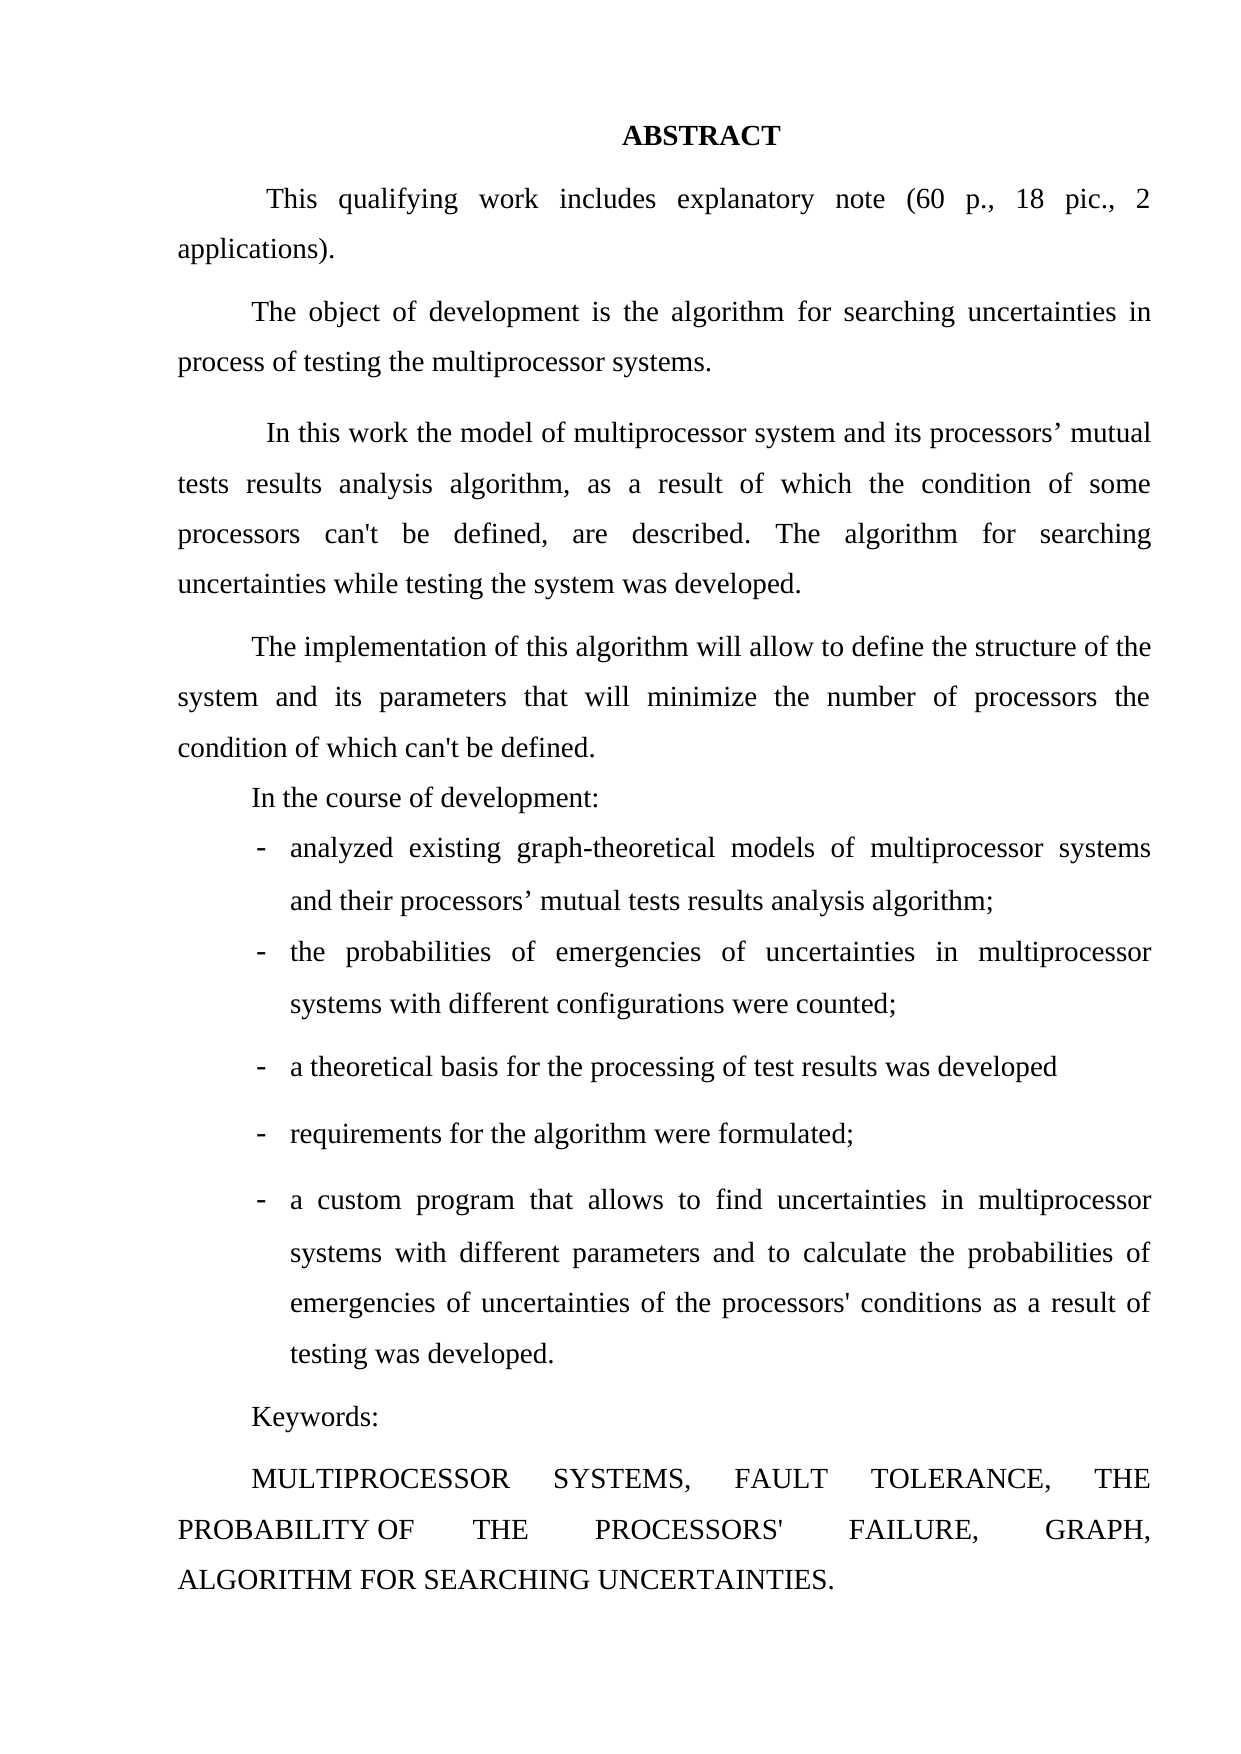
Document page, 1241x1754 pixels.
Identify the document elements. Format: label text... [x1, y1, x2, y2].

text ABSTRACT [177, 118, 1152, 152]
list a custom program that allows to find uncertainties in multiprocessor systems with different parameters and to calculate the probabilities of emergencies of uncertainties of the processors' conditions as a result of testing was developed. [252, 1182, 1152, 1369]
list In the course of development: [177, 780, 1152, 814]
text In this work the model of multiprocessor system and its processors’ mutual tests results analysis algorithm, as a result of which the condition of some processors can't be defined, are described. The algorithm for searching uncertainties while testing the system was developed. [177, 416, 1152, 600]
text MULTIPROCESSOR SYSTEMS, FAULT TOLERANCE, THE PROBABILITY OF THE PROCESSORS' FAILURE, GRAPH, ALGORITHM FOR SEARCHING UNCERTAINTIES. [177, 1461, 1152, 1596]
text The object of development is the algorithm for searching uncertainties in process of testing the multiprocessor systems. [177, 294, 1152, 378]
list a theoretical basis for the processing of test results was developed [252, 1049, 1152, 1085]
text This qualifying work includes explanatory note (60 p., 18 pic., 2 applications). [177, 181, 1152, 265]
text Keywords: [215, 1399, 1152, 1432]
list analyzed existing graph-theoretical models of multiprocessor systems and their processors’ mutual tests results analysis algorithm; [252, 831, 1152, 917]
list The implementation of this algorithm will allow to define the structure of the system and its parameters that will minimize the number of processors the condition of which can't be defined. [177, 629, 1152, 763]
list requirements for the algorithm were formulated; [252, 1116, 1152, 1152]
list the probabilities of emergencies of uncertainties in multiprocessor systems with different configurations were counted; [252, 934, 1152, 1020]
